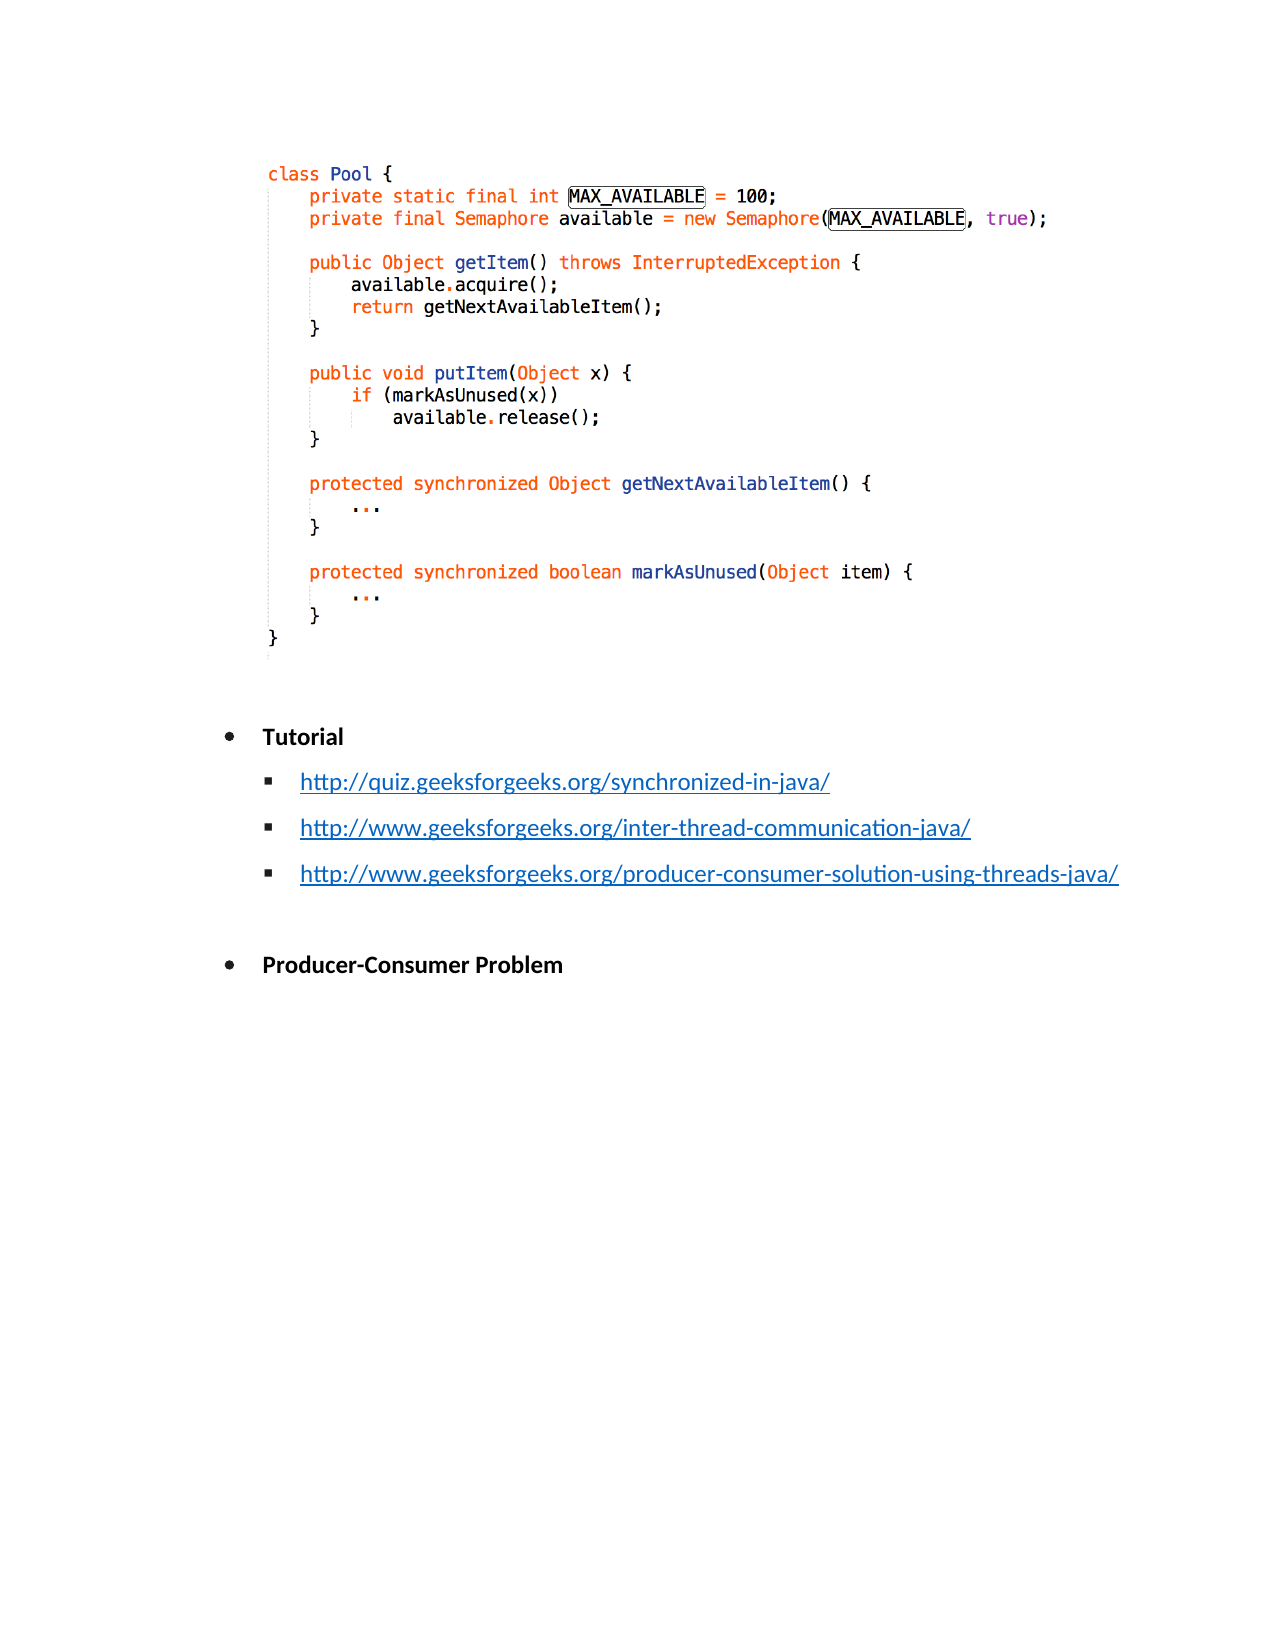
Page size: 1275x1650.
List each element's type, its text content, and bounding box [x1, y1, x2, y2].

list http://www.geeksforgeeks.org/producer-consumer-solution-using-threads-java/ [262, 858, 1125, 888]
list Producer-Consumer Problem [225, 949, 1125, 980]
list http://quiz.geeksforgeeks.org/synchronized-in-java/ [262, 767, 1125, 797]
list http://www.geeksforgeeks.org/inter-thread-communication-java/ [262, 812, 1125, 843]
list Tutorial [225, 721, 1125, 751]
picture [262, 150, 1057, 660]
